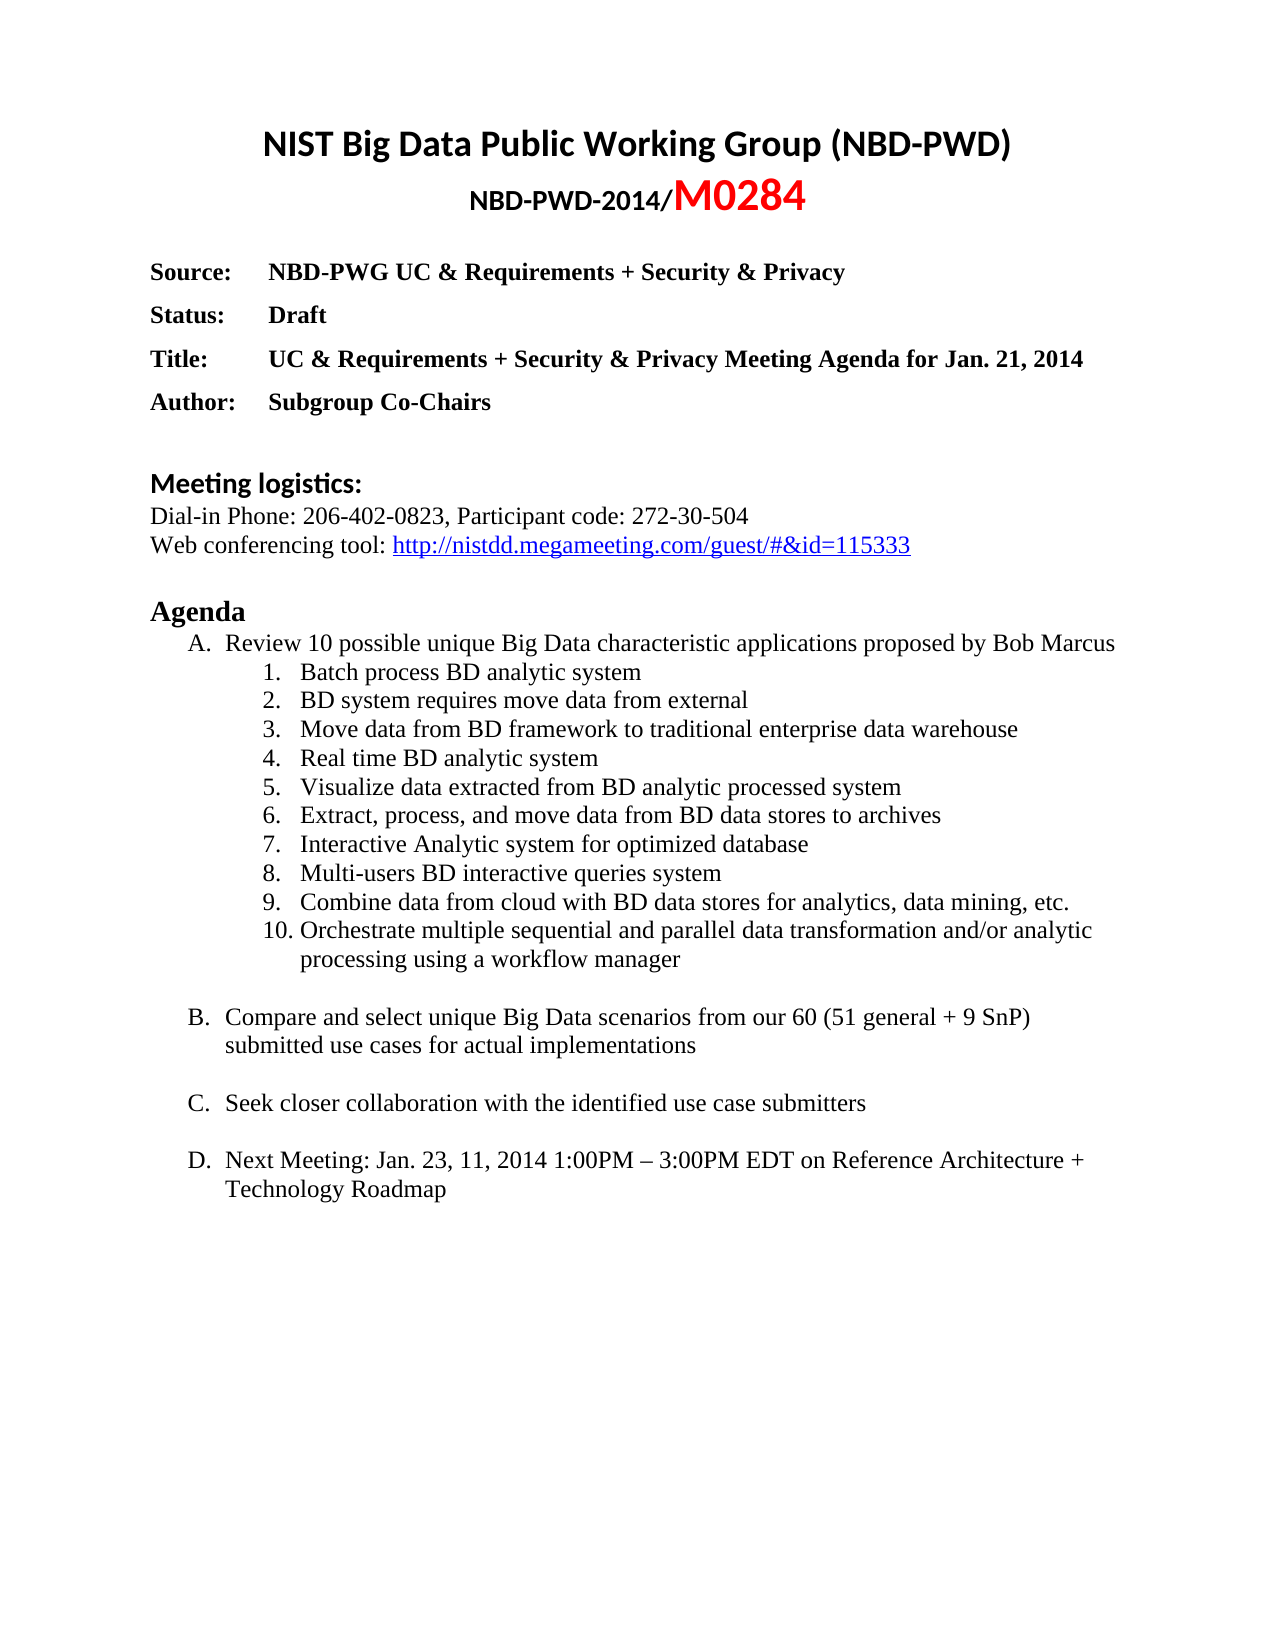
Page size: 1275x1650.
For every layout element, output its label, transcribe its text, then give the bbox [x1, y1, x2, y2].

text Agenda [150, 594, 1125, 628]
text Meeting logistics: [150, 466, 1125, 501]
list Compare and select unique Big Data scenarios from our 60 (51 general + 9 SnP) submitted use cases for actual implementations [187, 1002, 1125, 1059]
list Interactive Analytic system for optimized database [262, 829, 1125, 858]
list Visualize data extracted from BD analytic processed system [262, 772, 1125, 800]
text Web conferencing tool: http://nistdd.megameeting.com/guest/#&id=115333 [150, 530, 1125, 559]
list Extract, process, and move data from BD data stores to archives [262, 800, 1125, 829]
list Move data from BD framework to traditional enterprise data warehouse [262, 714, 1125, 743]
text Source: NBD-PWG UC & Requirements + Security & Privacy [150, 257, 1125, 286]
text Dial-in Phone: 206-402-0823, Participant code: 272-30-504 [150, 501, 1125, 530]
text NBD-PWD-2014/M0284 [150, 166, 1125, 222]
list Orchestrate multiple sequential and parallel data transformation and/or analytic processing using a workflow manager [262, 915, 1125, 973]
list Real time BD analytic system [262, 743, 1125, 772]
text NIST Big Data Public Working Group (NBD-PWD) [150, 120, 1125, 166]
list Multi-users BD interactive queries system [262, 858, 1125, 887]
text Author: Subgroup Co-Chairs [150, 387, 1125, 416]
list Batch process BD analytic system [262, 657, 1125, 685]
text Title: UC & Requirements + Security & Privacy Meeting Agenda for Jan. 21, 2014 [150, 344, 1125, 372]
list Combine data from cloud with BD data stores for analytics, data mining, etc. [262, 887, 1125, 915]
text Status: Draft [150, 301, 1125, 329]
list Next Meeting: Jan. 23, 11, 2014 1:00PM – 3:00PM EDT on Reference Architecture + Technology Roadmap [187, 1145, 1125, 1203]
list BD system requires move data from external [262, 685, 1125, 714]
list Seek closer collaboration with the identified use case submitters [187, 1088, 1125, 1117]
list Review 10 possible unique Big Data characteristic applications proposed by Bob Marcus [187, 628, 1125, 657]
